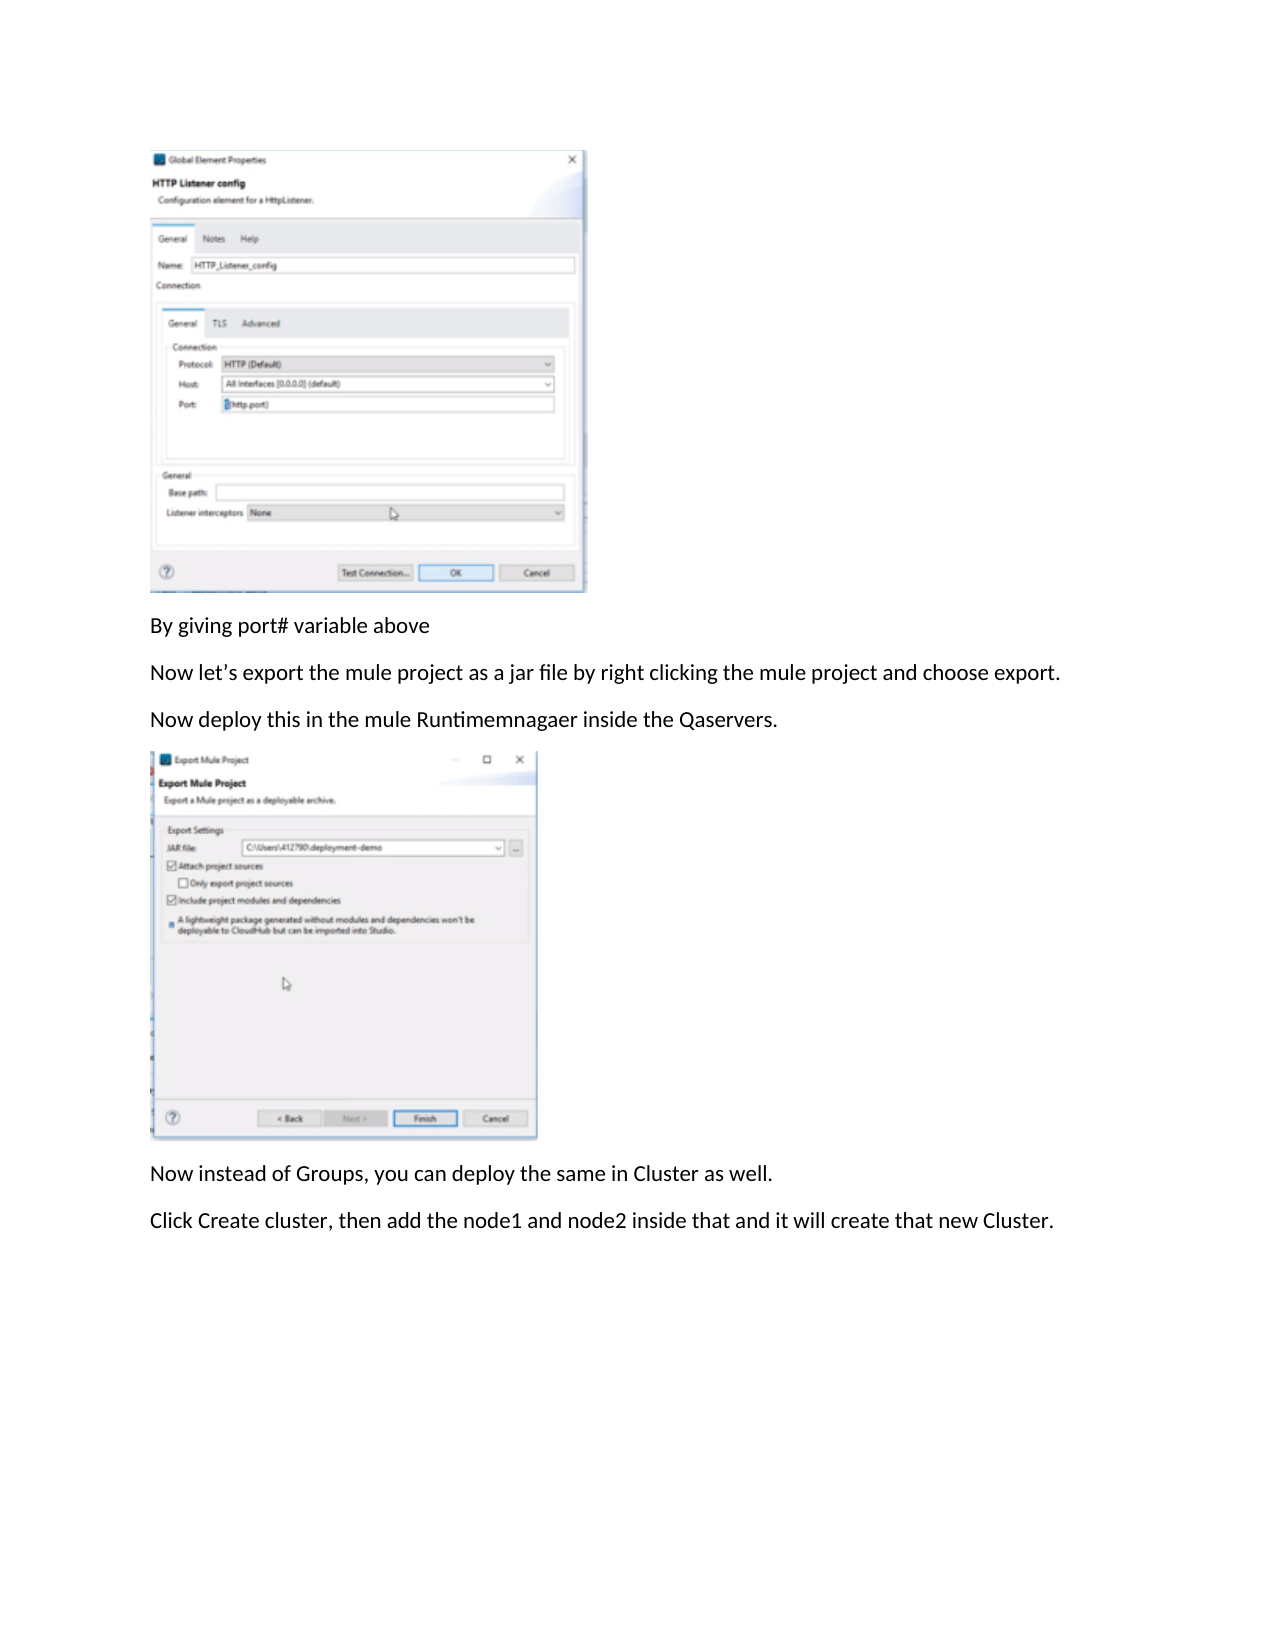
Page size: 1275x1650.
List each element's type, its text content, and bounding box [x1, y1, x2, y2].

text Click Create cluster, then add the node1 and node2 inside that and it will create that new Cluster. [150, 1206, 1125, 1234]
picture [150, 751, 538, 1141]
text Now instead of Groups, you can deploy the same in Cluster as well. [150, 1159, 1125, 1188]
text Now deploy this in the mule Runtimemnagaer inside the Qaservers. [150, 705, 1125, 733]
picture [150, 150, 588, 593]
text Now let’s export the mule project as a jar file by right clicking the mule project and choose export. [150, 658, 1125, 686]
text By giving port# variable above [150, 611, 1125, 639]
